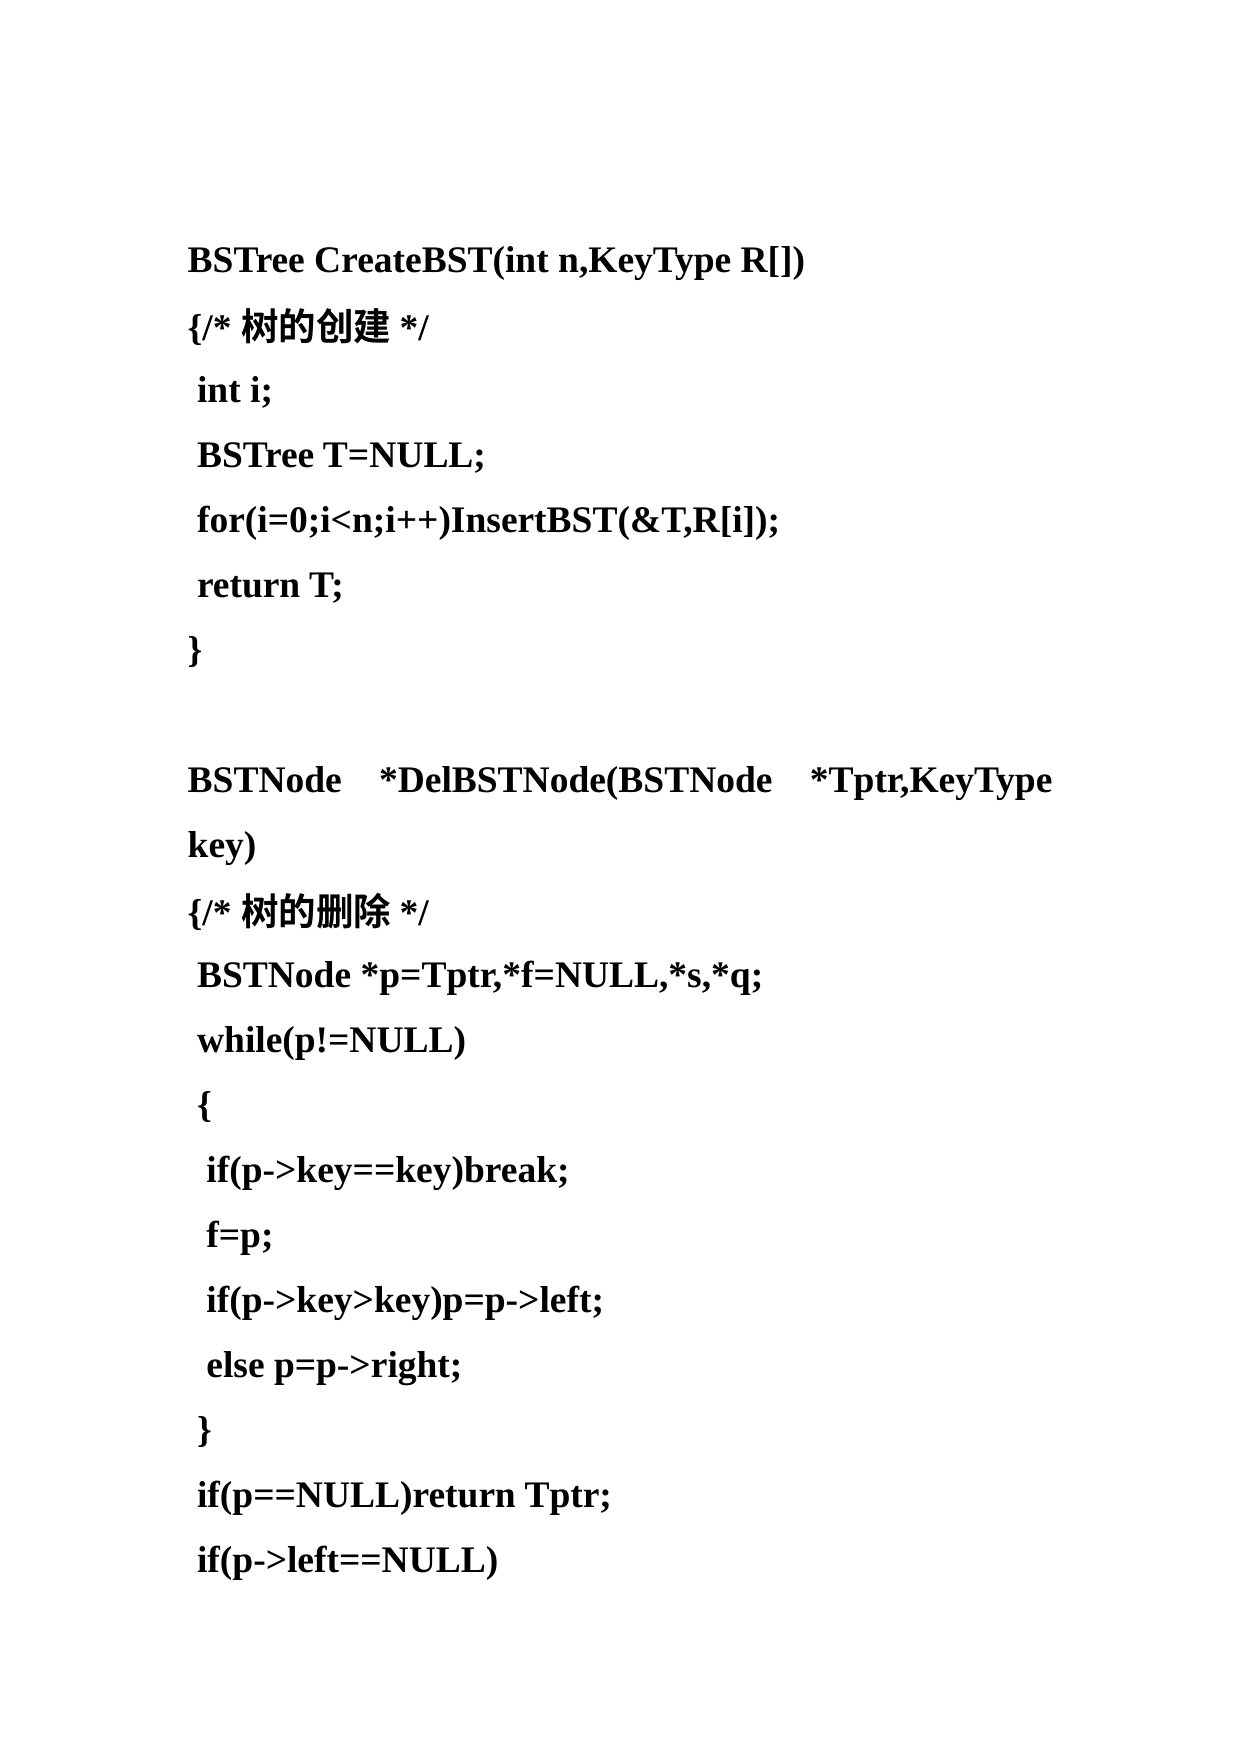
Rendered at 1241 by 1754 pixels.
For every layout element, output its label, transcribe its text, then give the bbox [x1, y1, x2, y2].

text BSTNode *p=Tptr,*f=NULL,*s,*q; [187, 942, 1053, 1007]
text { [187, 1072, 1053, 1137]
text if(p==NULL)return Tptr; [187, 1462, 1053, 1527]
text if(p->key==key)break; [187, 1137, 1053, 1202]
text BSTree T=NULL; [187, 422, 1053, 487]
text while(p!=NULL) [187, 1007, 1053, 1072]
text BSTNode *DelBSTNode(BSTNode *Tptr,KeyType key) [187, 747, 1053, 877]
text if(p->left==NULL) [187, 1527, 1053, 1592]
text return T; [187, 552, 1053, 617]
text } [187, 617, 1053, 682]
text int i; [187, 357, 1053, 422]
text if(p->key>key)p=p->left; [187, 1267, 1053, 1332]
text {/* 树的创建 */ [187, 292, 1053, 357]
text } [187, 1397, 1053, 1462]
text else p=p->right; [187, 1332, 1053, 1397]
text for(i=0;i<n;i++)InsertBST(&T,R[i]); [187, 487, 1053, 552]
text BSTree CreateBST(int n,KeyType R[]) [187, 227, 1053, 292]
text {/* 树的删除 */ [187, 877, 1053, 942]
text f=p; [187, 1202, 1053, 1267]
